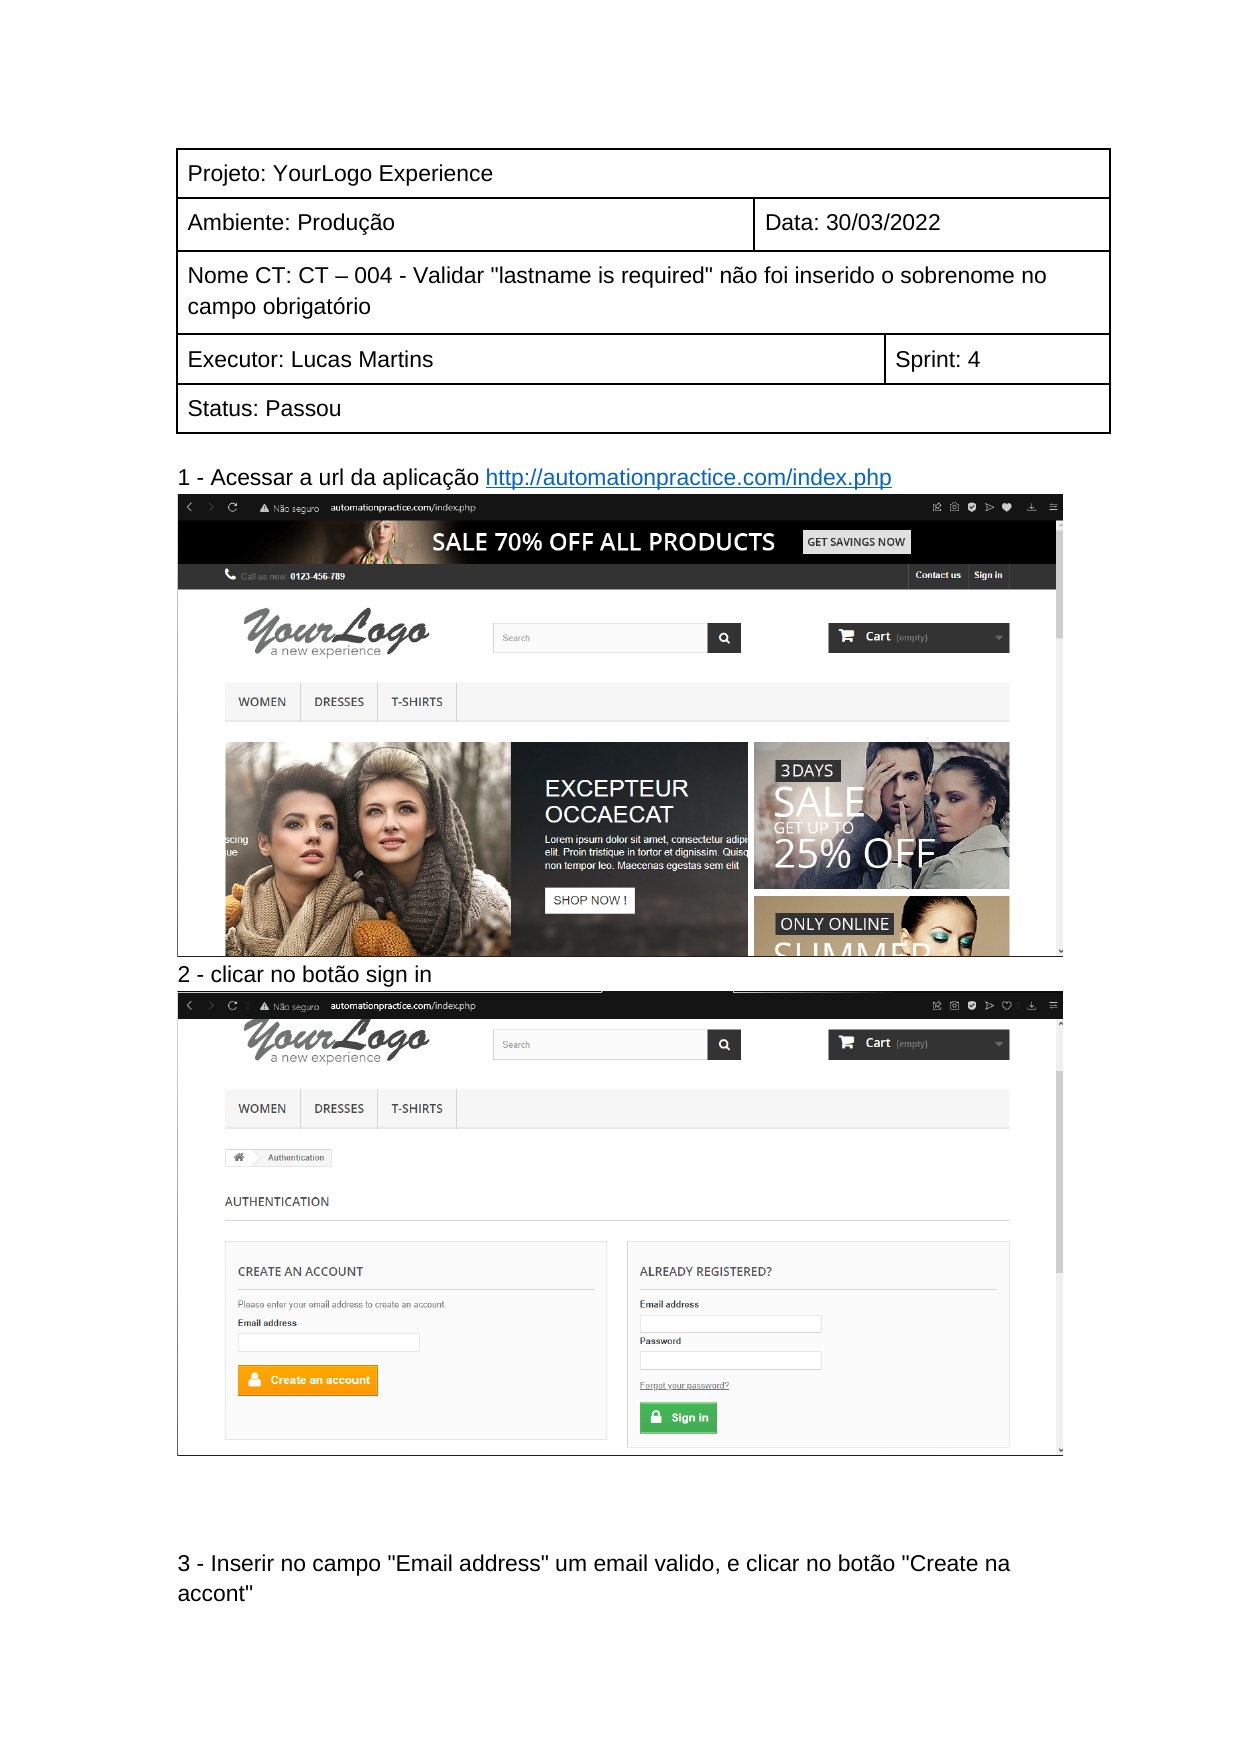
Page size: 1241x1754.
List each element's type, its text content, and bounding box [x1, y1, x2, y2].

text 1 - Acessar a url da aplicação http://automationpractice.com/index.php [177, 464, 1063, 491]
text 3 - Inserir no campo "Email address" um email valido, e clicar no botão "Create na accont" [177, 1549, 1063, 1606]
table_cell Status: Passou [178, 385, 1109, 432]
table_cell Sprint: 4 [886, 335, 1109, 383]
table_cell Data: 30/03/2022 [755, 199, 1109, 250]
table_cell Nome CT: CT – 004 - Validar "lastname is required" não foi inserido o sobrenome no campo obrigatório [178, 252, 1109, 333]
picture [177, 494, 1063, 957]
text 2 - clicar no botão sign in [177, 961, 1063, 987]
table_cell Ambiente: Produção [178, 199, 753, 250]
picture [177, 991, 1063, 1456]
table_cell Executor: Lucas Martins [178, 335, 884, 383]
table_header Projeto: YourLogo Experience [178, 150, 1109, 197]
